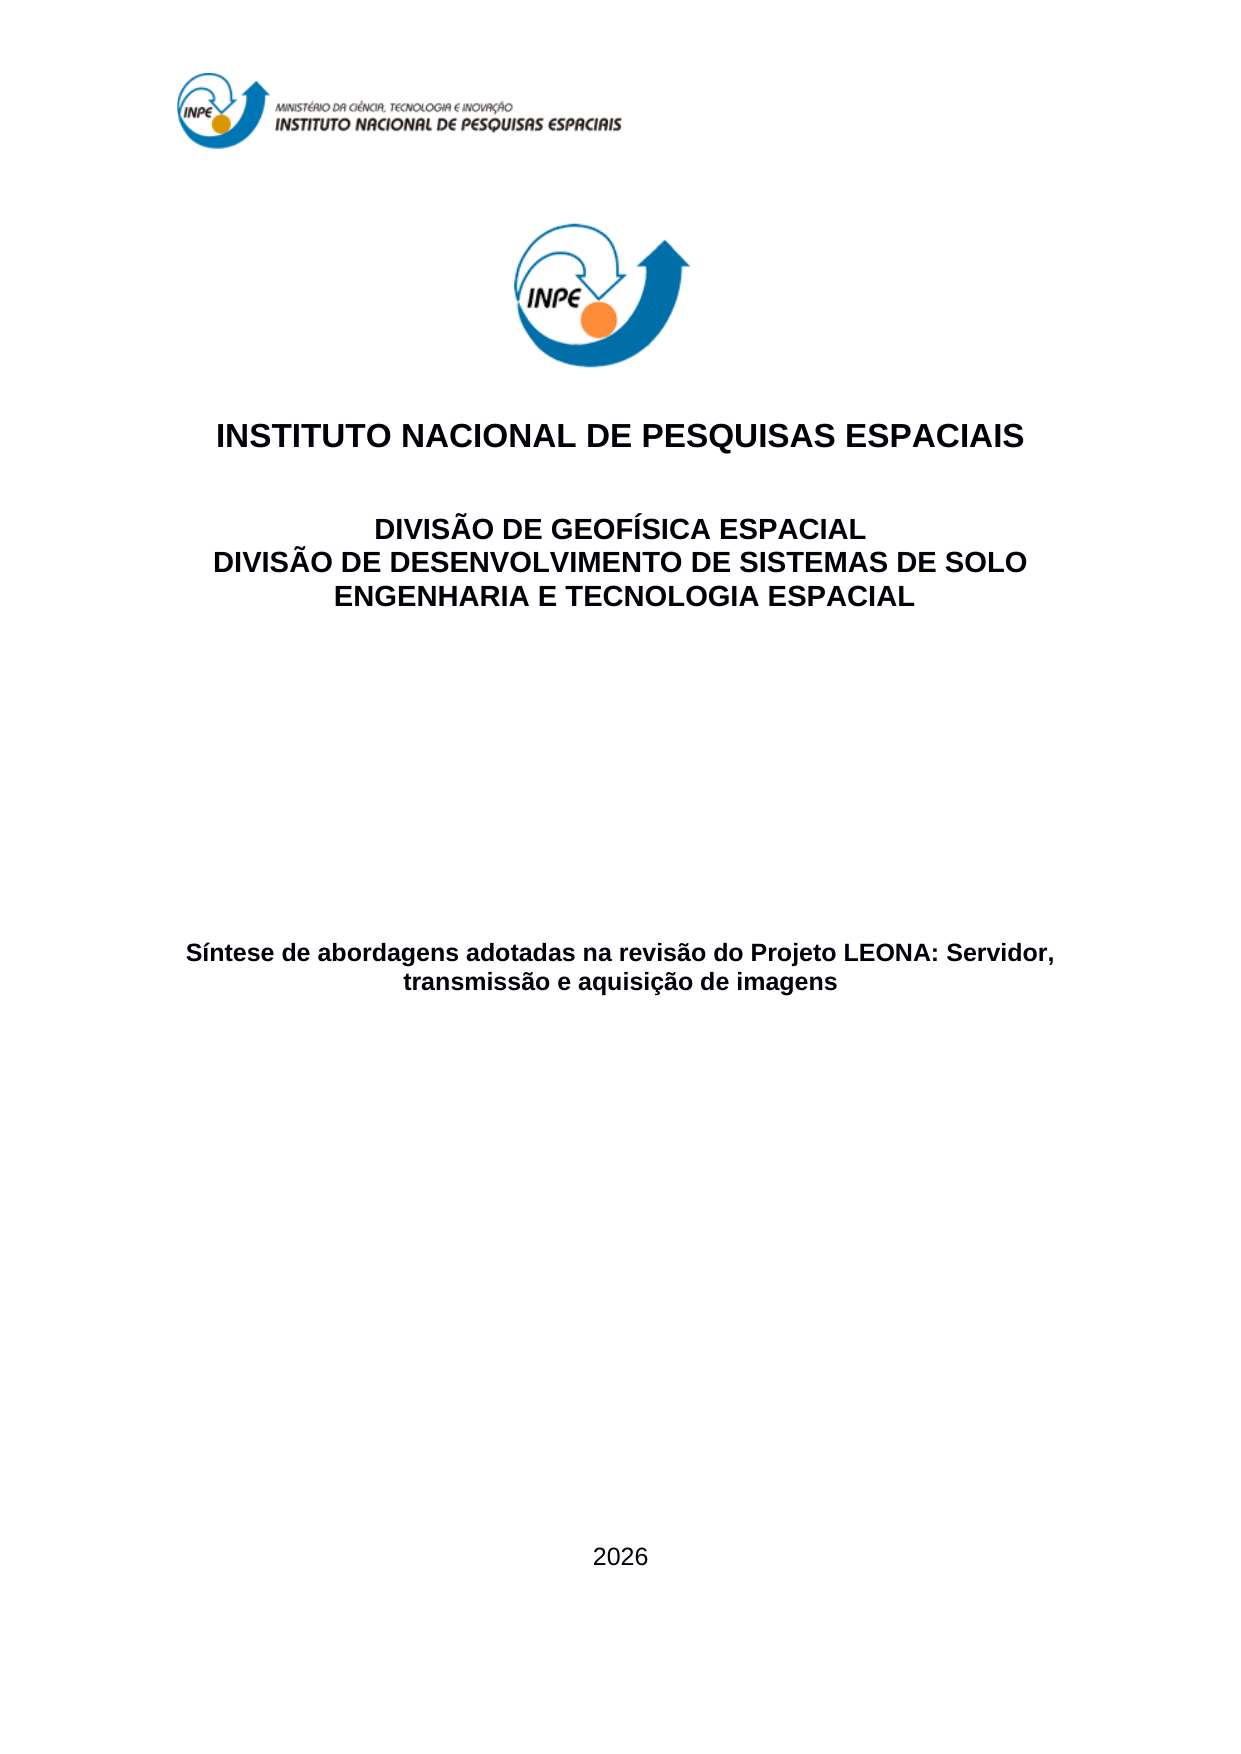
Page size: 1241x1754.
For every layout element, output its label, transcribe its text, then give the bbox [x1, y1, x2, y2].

picture [177, 73, 622, 149]
text DIVISÃO DE GEOFÍSICA ESPACIAL [177, 512, 1064, 545]
text DIVISÃO DE DESENVOLVIMENTO DE SISTEMAS DE SOLO [177, 545, 1064, 579]
text ENGENHARIA E TECNOLOGIA ESPACIAL [177, 579, 1064, 612]
text Síntese de abordagens adotadas na revisão do Projeto LEONA: Servidor, transmissão e aquisição de imagens [177, 938, 1064, 996]
text INSTITUTO NACIONAL DE PESQUISAS ESPACIAIS [177, 416, 1064, 454]
picture [506, 213, 695, 377]
text 2017 [177, 1542, 1064, 1571]
